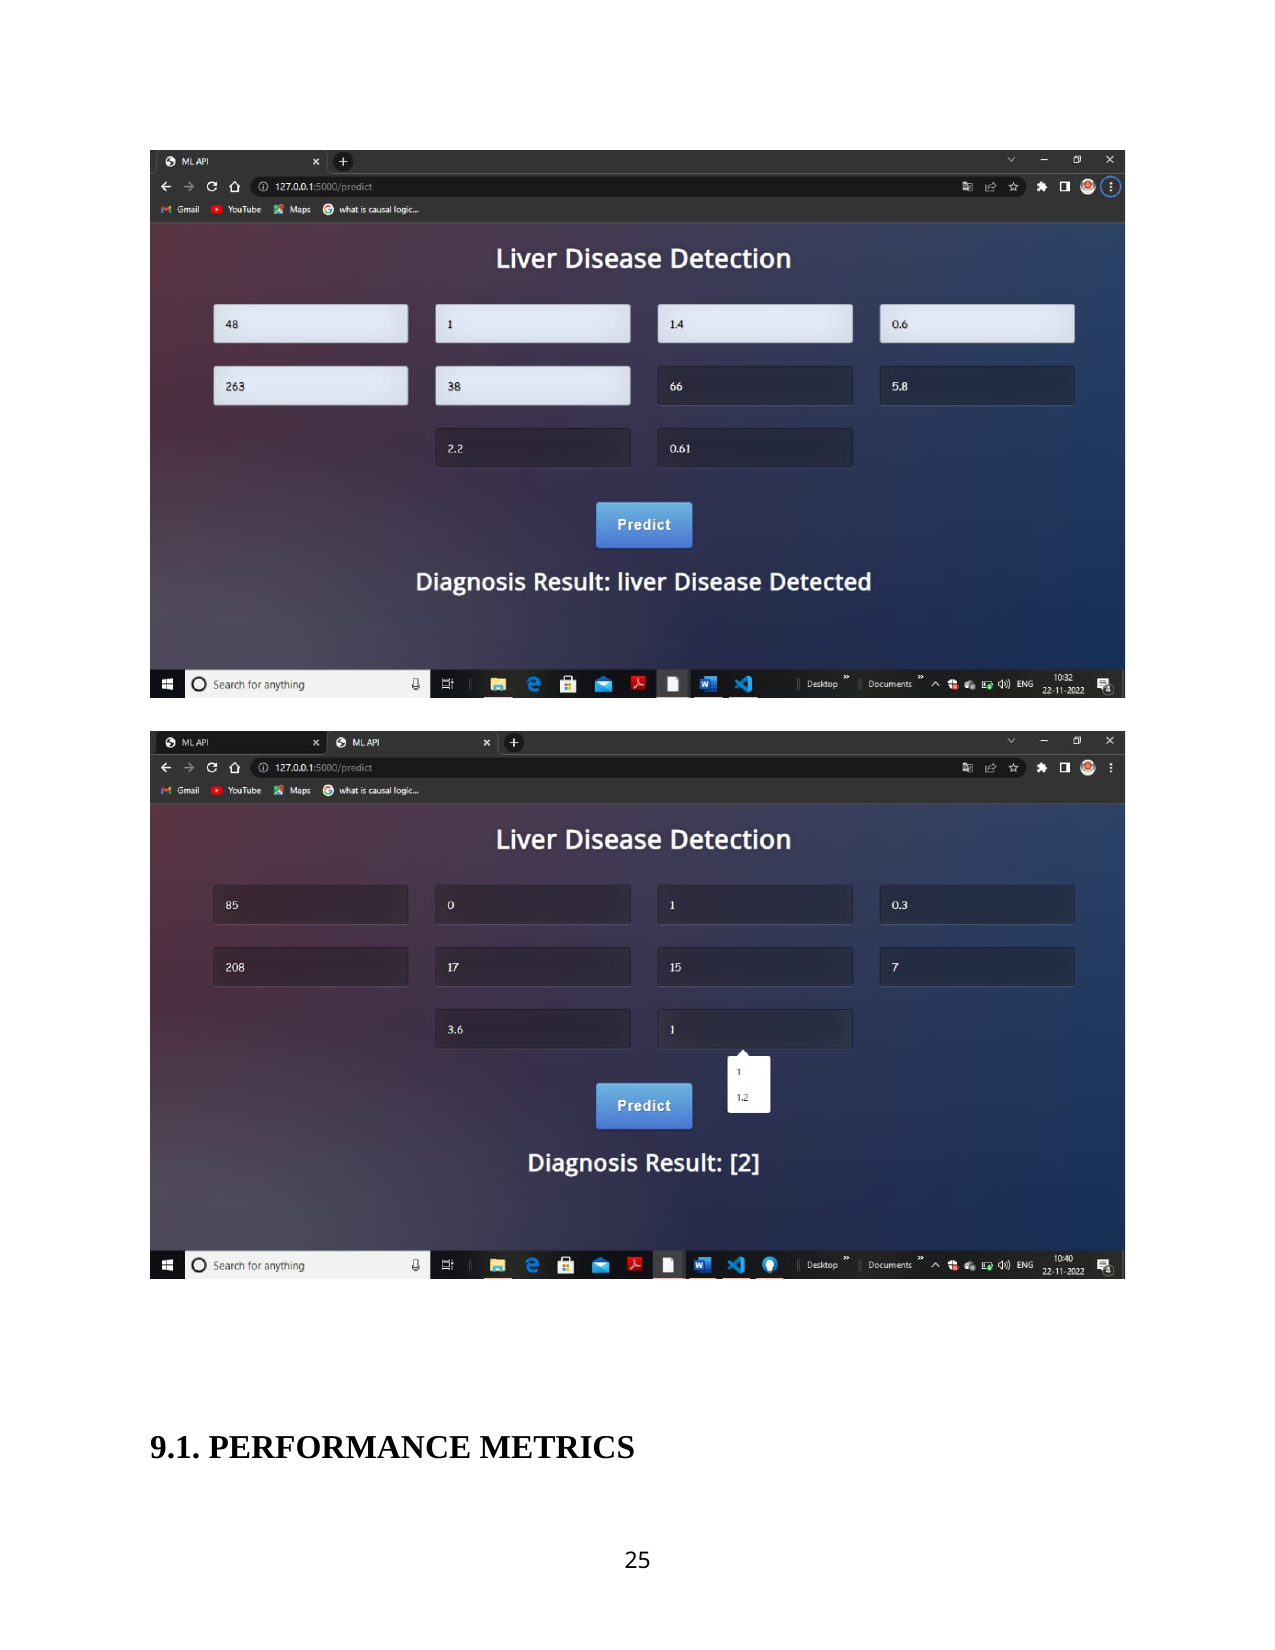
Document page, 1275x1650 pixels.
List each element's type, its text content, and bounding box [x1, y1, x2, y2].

picture [150, 731, 1125, 1279]
picture [150, 150, 1125, 698]
text 9.1. PERFORMANCE METRICS [150, 1427, 1125, 1465]
